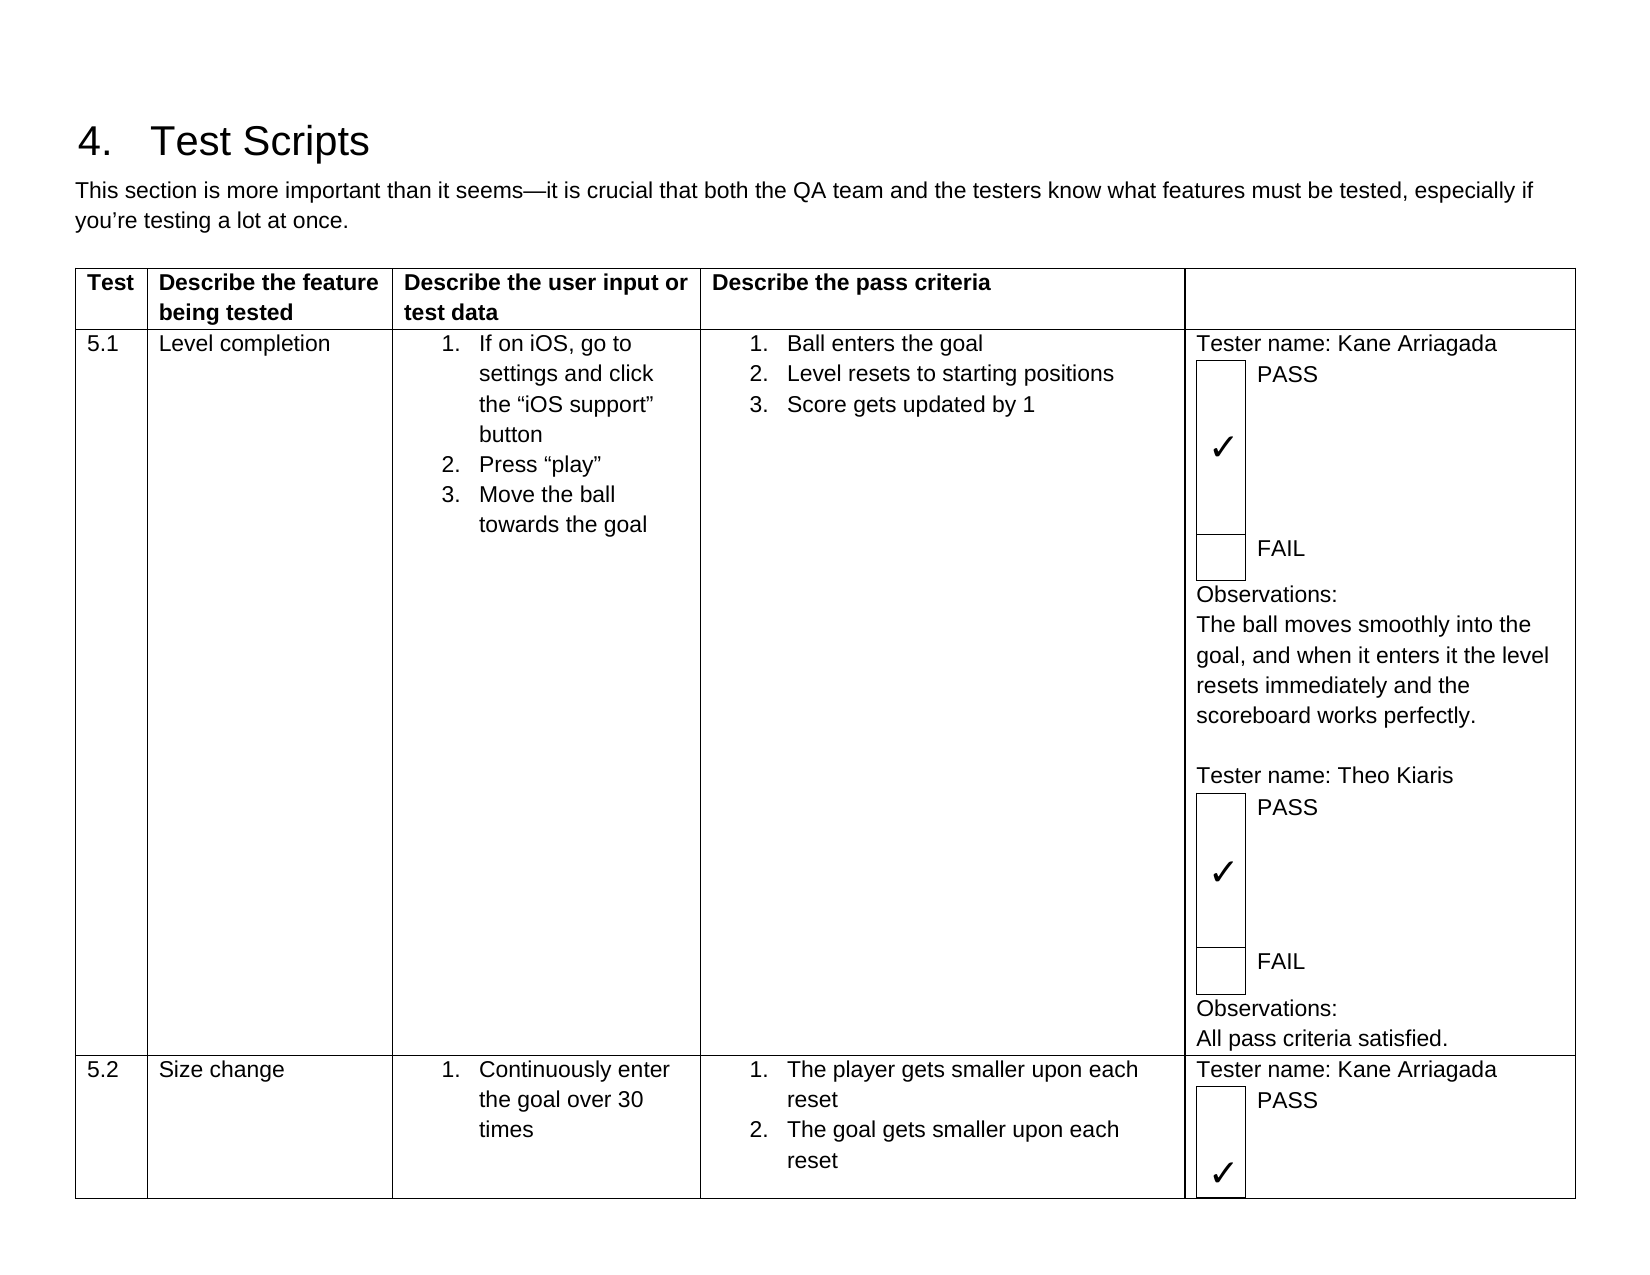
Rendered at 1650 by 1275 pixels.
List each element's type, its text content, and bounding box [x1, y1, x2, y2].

table_cell If on iOS, go to settings and click the “iOS support” button Press “play” Move the ball towards the goal [393, 330, 700, 1055]
table_cell Size change [148, 1056, 392, 1198]
table_cell The player gets smaller upon each reset The goal gets smaller upon each reset Neither get smaller after score 30 [701, 1056, 1184, 1198]
table_header Test [76, 269, 147, 329]
table_cell Level completion [148, 330, 392, 1055]
table_header Describe the feature being tested [148, 269, 392, 329]
table_cell 5.1 [76, 330, 147, 1055]
table_cell Tester name: Kane Arriagada Observations: The ball moves smoothly into the goal, and when it enters it the level resets immediately and the scoreboard works perfectly. Tester name: Theo Kiaris Observations: All pass criteria satisfied. [1186, 330, 1575, 1055]
subtitle Test Scripts [112, 117, 1575, 164]
table_cell Ball enters the goal Level resets to starting positions Score gets updated by 1 [701, 330, 1184, 1055]
table_header Describe the user input or test data [393, 269, 700, 329]
table_header Describe the pass criteria [701, 269, 1184, 329]
table_header [1186, 269, 1575, 329]
table_cell Continuously enter the goal over 30 times [393, 1056, 700, 1198]
table_cell 5.2 [76, 1056, 147, 1198]
text This section is more important than it seems—it is crucial that both the QA team and the testers know what features must be tested, especially if you’re testing a lot at once. [75, 177, 1575, 234]
